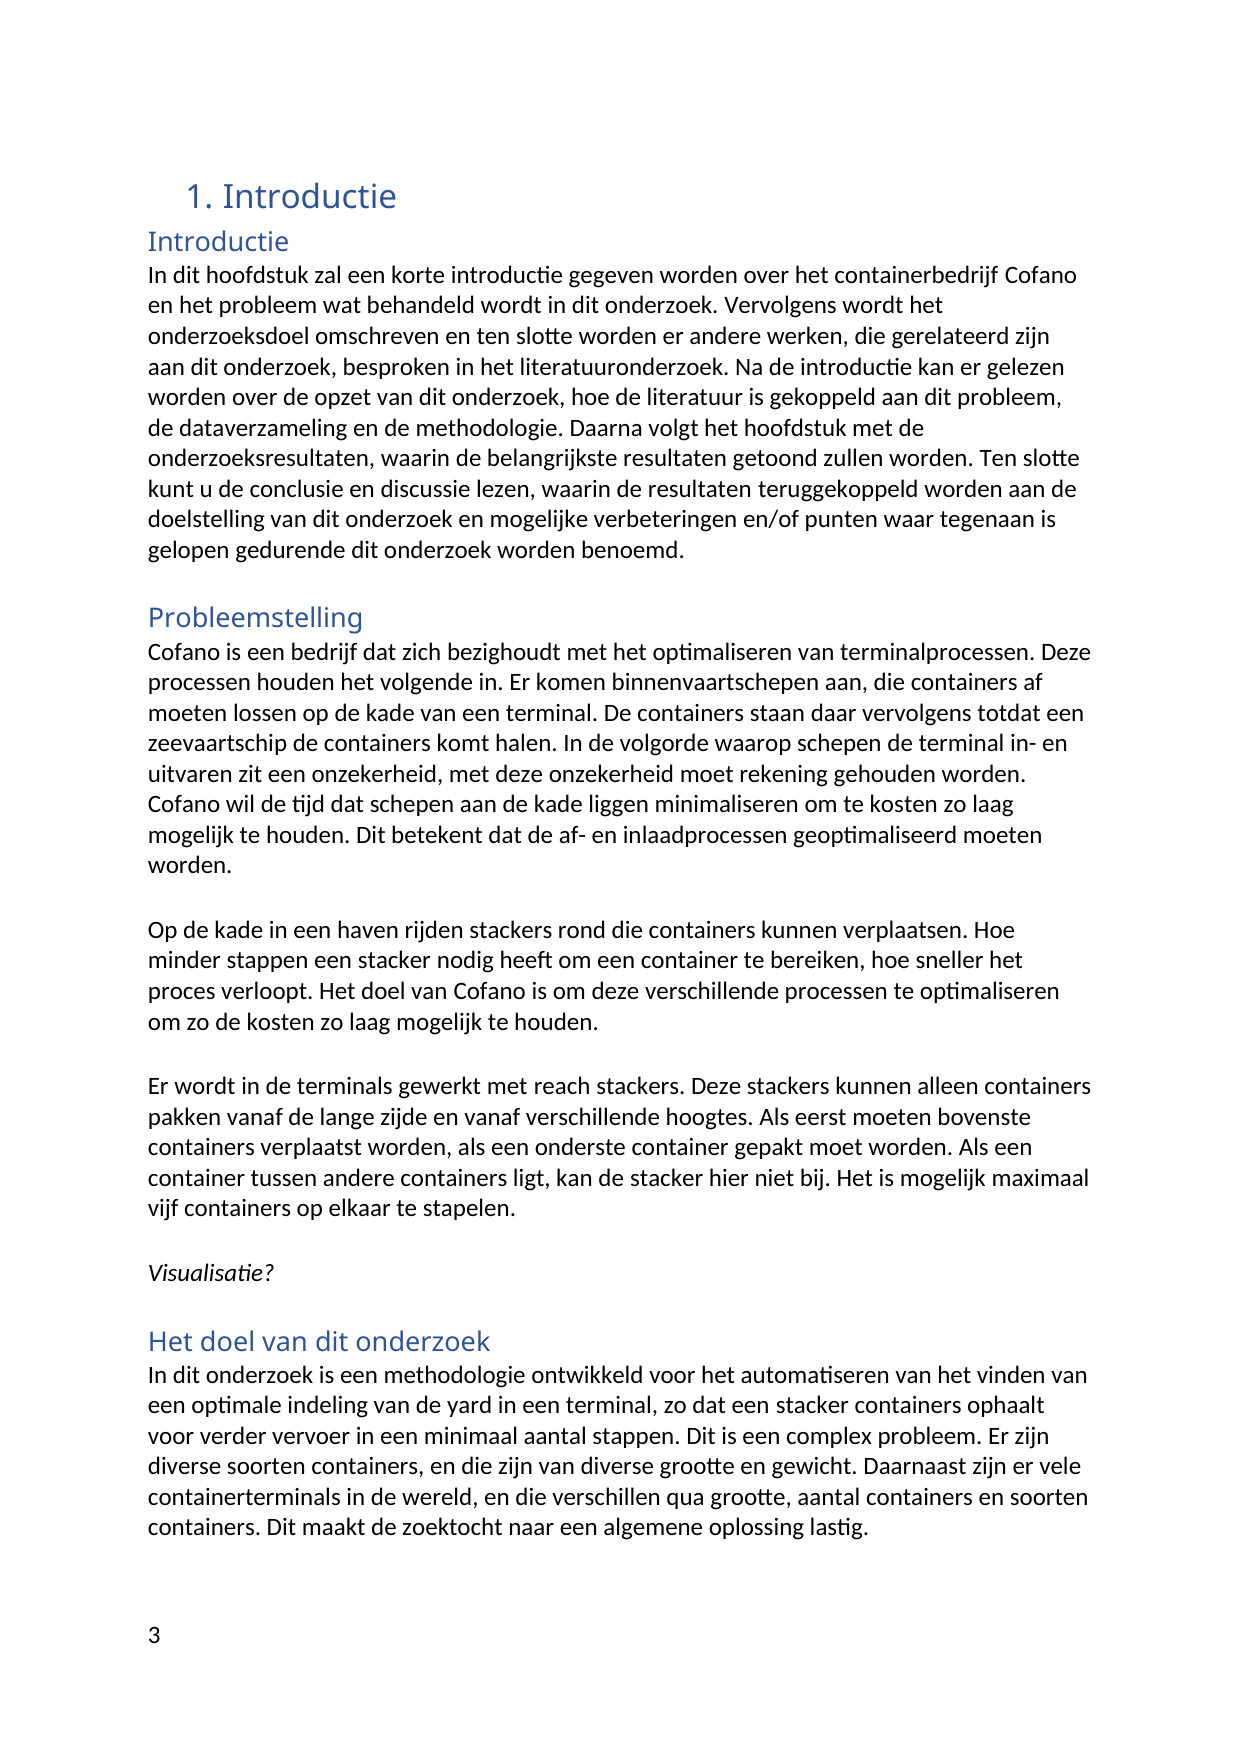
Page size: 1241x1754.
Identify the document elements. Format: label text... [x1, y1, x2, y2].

text Cofano is een bedrijf dat zich bezighoudt met het optimaliseren van terminalprocessen. Deze processen houden het volgende in. Er komen binnenvaartschepen aan, die containers af moeten lossen op de kade van een terminal. De containers staan daar vervolgens totdat een zeevaartschip de containers komt halen. In de volgorde waarop schepen de terminal in- en uitvaren zit een onzekerheid, met deze onzekerheid moet rekening gehouden worden. Cofano wil de tijd dat schepen aan de kade liggen minimaliseren om te kosten zo laag mogelijk te houden. Dit betekent dat de af- en inlaadprocessen geoptimaliseerd moeten worden. [148, 636, 1093, 880]
subtitle Probleemstelling [148, 599, 1093, 636]
subtitle Het doel van dit onderzoek [148, 1322, 1093, 1359]
text Visualisatie? [148, 1257, 1093, 1287]
subtitle Introductie [185, 173, 1093, 218]
subtitle Introductie [148, 222, 1093, 259]
text Op de kade in een haven rijden stackers rond die containers kunnen verplaatsen. Hoe minder stappen een stacker nodig heeft om een container te bereiken, hoe sneller het proces verloopt. Het doel van Cofano is om deze verschillende processen te optimaliseren om zo de kosten zo laag mogelijk te houden. [148, 914, 1093, 1036]
text In dit hoofdstuk zal een korte introductie gegeven worden over het containerbedrijf Cofano en het probleem wat behandeld wordt in dit onderzoek. Vervolgens wordt het onderzoeksdoel omschreven en ten slotte worden er andere werken, die gerelateerd zijn aan dit onderzoek, besproken in het literatuuronderzoek. Na de introductie kan er gelezen worden over de opzet van dit onderzoek, hoe de literatuur is gekoppeld aan dit probleem, de dataverzameling en de methodologie. Daarna volgt het hoofdstuk met de onderzoeksresultaten, waarin de belangrijkste resultaten getoond zullen worden. Ten slotte kunt u de conclusie en discussie lezen, waarin de resultaten teruggekoppeld worden aan de doelstelling van dit onderzoek en mogelijke verbeteringen en/of punten waar tegenaan is gelopen gedurende dit onderzoek worden benoemd. [148, 259, 1093, 564]
text Er wordt in de terminals gewerkt met reach stackers. Deze stackers kunnen alleen containers pakken vanaf de lange zijde en vanaf verschillende hoogtes. Als eerst moeten bovenste containers verplaatst worden, als een onderste container gepakt moet worden. Als een container tussen andere containers ligt, kan de stacker hier niet bij. Het is mogelijk maximaal vijf containers op elkaar te stapelen. [148, 1070, 1093, 1223]
text In dit onderzoek is een methodologie ontwikkeld voor het automatiseren van het vinden van een optimale indeling van de yard in een terminal, zo dat een stacker containers ophaalt voor verder vervoer in een minimaal aantal stappen. Dit is een complex probleem. Er zijn diverse soorten containers, en die zijn van diverse grootte en gewicht. Daarnaast zijn er vele containerterminals in de wereld, en die verschillen qua grootte, aantal containers en soorten containers. Dit maakt de zoektocht naar een algemene oplossing lastig. [148, 1359, 1093, 1542]
